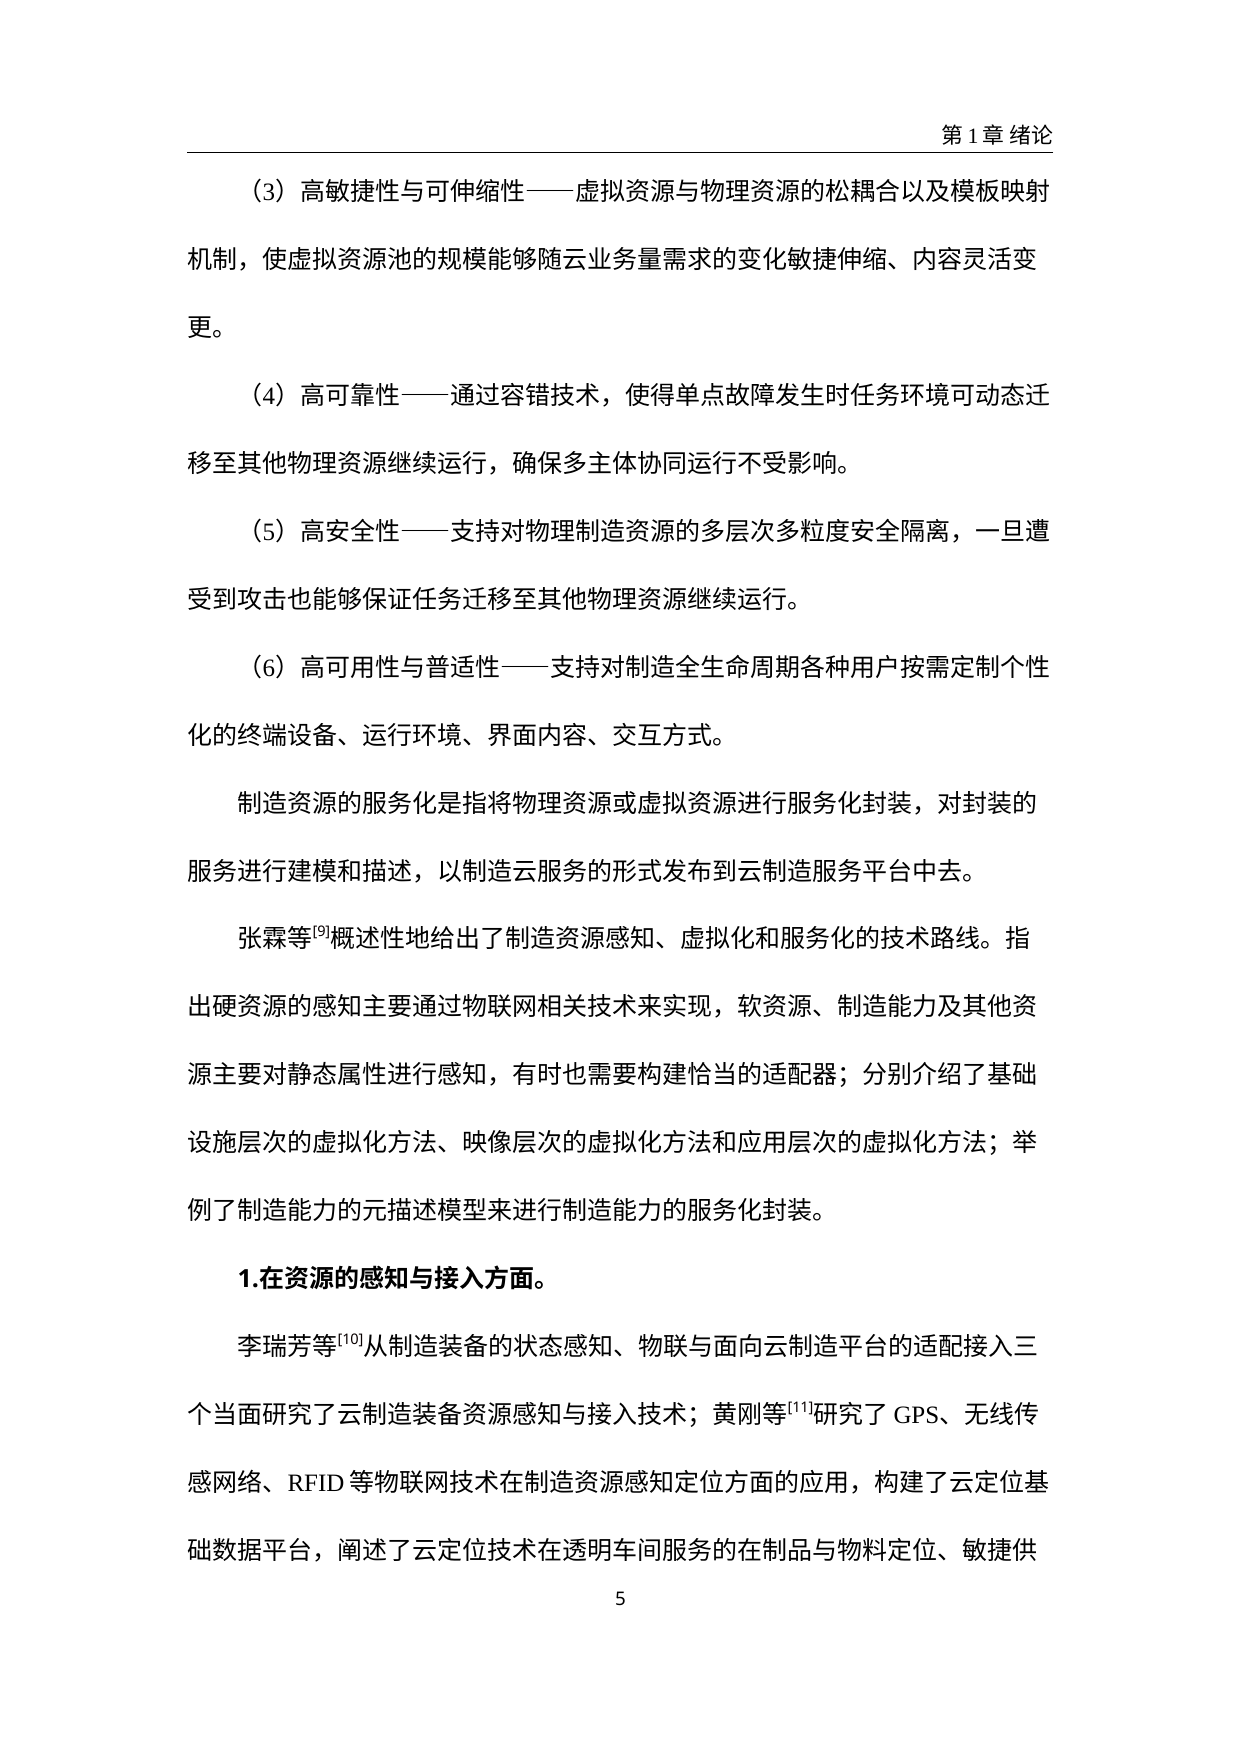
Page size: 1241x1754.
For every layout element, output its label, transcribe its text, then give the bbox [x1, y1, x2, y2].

text （6）高可用性与普适性——支持对制造全生命周期各种用户按需定制个性化的终端设备、运行环境、界面内容、交互方式。 [187, 631, 1053, 767]
text 张霖等[9]概述性地给出了制造资源感知、虚拟化和服务化的技术路线。指出硬资源的感知主要通过物联网相关技术来实现，软资源、制造能力及其他资源主要对静态属性进行感知，有时也需要构建恰当的适配器；分别介绍了基础设施层次的虚拟化方法、映像层次的虚拟化方法和应用层次的虚拟化方法；举例了制造能力的元描述模型来进行制造能力的服务化封装。 [187, 903, 1053, 1243]
text （5）高安全性——支持对物理制造资源的多层次多粒度安全隔离，一旦遭受到攻击也能够保证任务迁移至其他物理资源继续运行。 [187, 496, 1053, 631]
text （4）高可靠性——通过容错技术，使得单点故障发生时任务环境可动态迁移至其他物理资源继续运行，确保多主体协同运行不受影响。 [187, 360, 1053, 496]
text 1.在资源的感知与接入方面。 [187, 1243, 1053, 1311]
text （3）高敏捷性与可伸缩性——虚拟资源与物理资源的松耦合以及模板映射机制，使虚拟资源池的规模能够随云业务量需求的变化敏捷伸缩、内容灵活变更。 [187, 156, 1053, 360]
text 制造资源的服务化是指将物理资源或虚拟资源进行服务化封装，对封装的服务进行建模和描述，以制造云服务的形式发布到云制造服务平台中去。 [187, 767, 1053, 903]
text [187, 1311, 1053, 1582]
